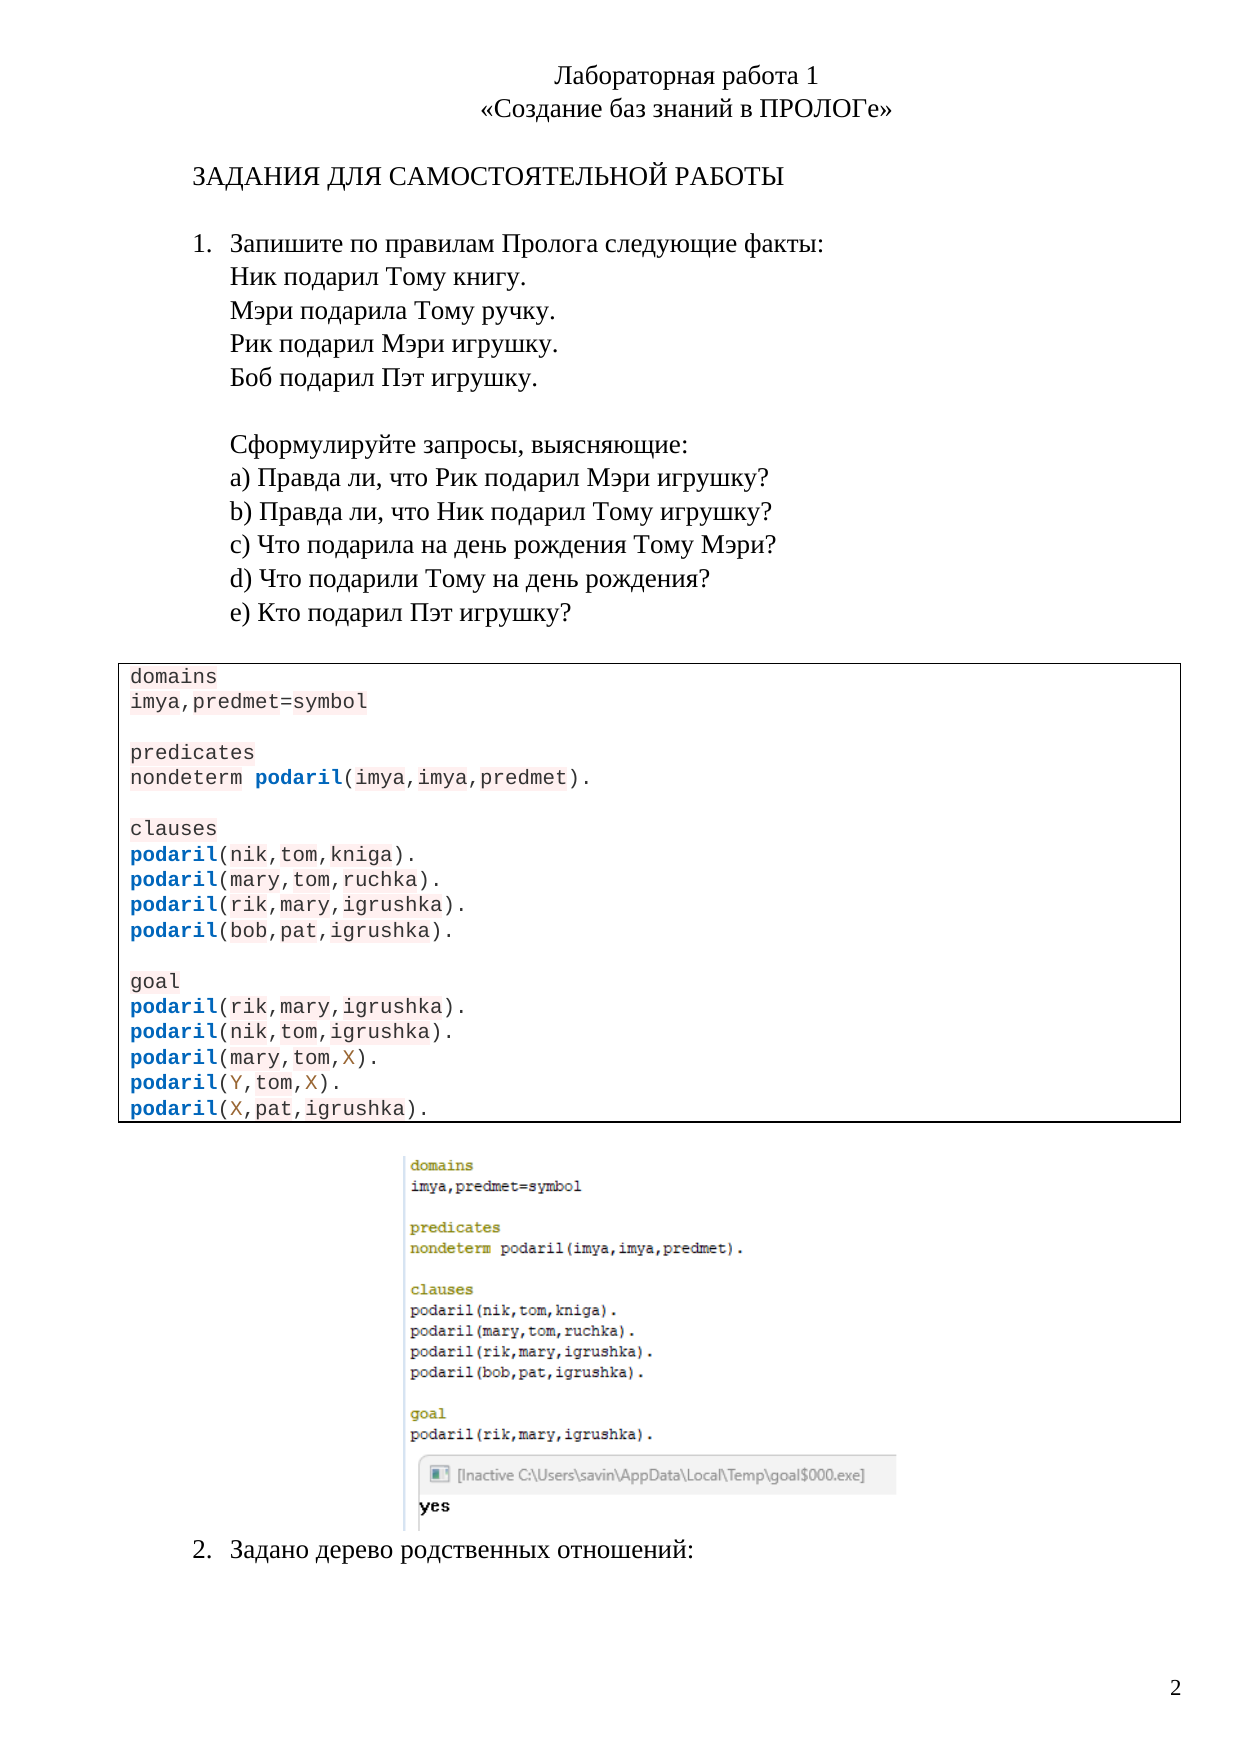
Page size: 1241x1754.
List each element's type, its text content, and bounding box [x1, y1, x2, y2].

text Мэри подарила Тому ручку. [156, 294, 1181, 325]
list Запишите по правилам Пролога следующие факты: [192, 227, 1181, 258]
list c) Что подарила на день рождения Тому Мэри? [229, 529, 1181, 560]
text Лабораторная работа 1 [118, 59, 1181, 90]
list d) Что подарили Тому на день рождения? [229, 562, 1181, 593]
text Рик подарил Мэри игрушку. [156, 327, 1181, 358]
list b) Правда ли, что Ник подарил Тому игрушку? [229, 495, 1181, 526]
list Задано дерево родственных отношений: [192, 1533, 1181, 1564]
text «Создание баз знаний в ПРОЛОГе» [118, 93, 1181, 124]
text ЗАДАНИЯ ДЛЯ САМОСТОЯТЕЛЬНОЙ РАБОТЫ [118, 160, 1181, 191]
picture [403, 1156, 897, 1531]
text Ник подарил Тому книгу. [156, 260, 1181, 291]
table_header domains imya,predmet=symbol predicates nondeterm podaril(imya,imya,predmet). clauses podaril(nik,tom,kniga). podaril(mary,tom,ruchka). podaril(rik,mary,igrushka). podaril(bob,pat,igrushka). goal podaril(rik,mary,igrushka). podaril(nik,tom,igrushka). podaril(mary,tom,X). podaril(Y,tom,X). podaril(X,pat,igrushka). [119, 664, 1180, 1121]
list e) Кто подарил Пэт игрушку? [229, 596, 1181, 627]
text Боб подарил Пэт игрушку. [156, 361, 1181, 392]
list Сформулируйте запросы, выясняющие: [229, 428, 1181, 459]
list a) Правда ли, что Рик подарил Мэри игрушку? [229, 462, 1181, 493]
